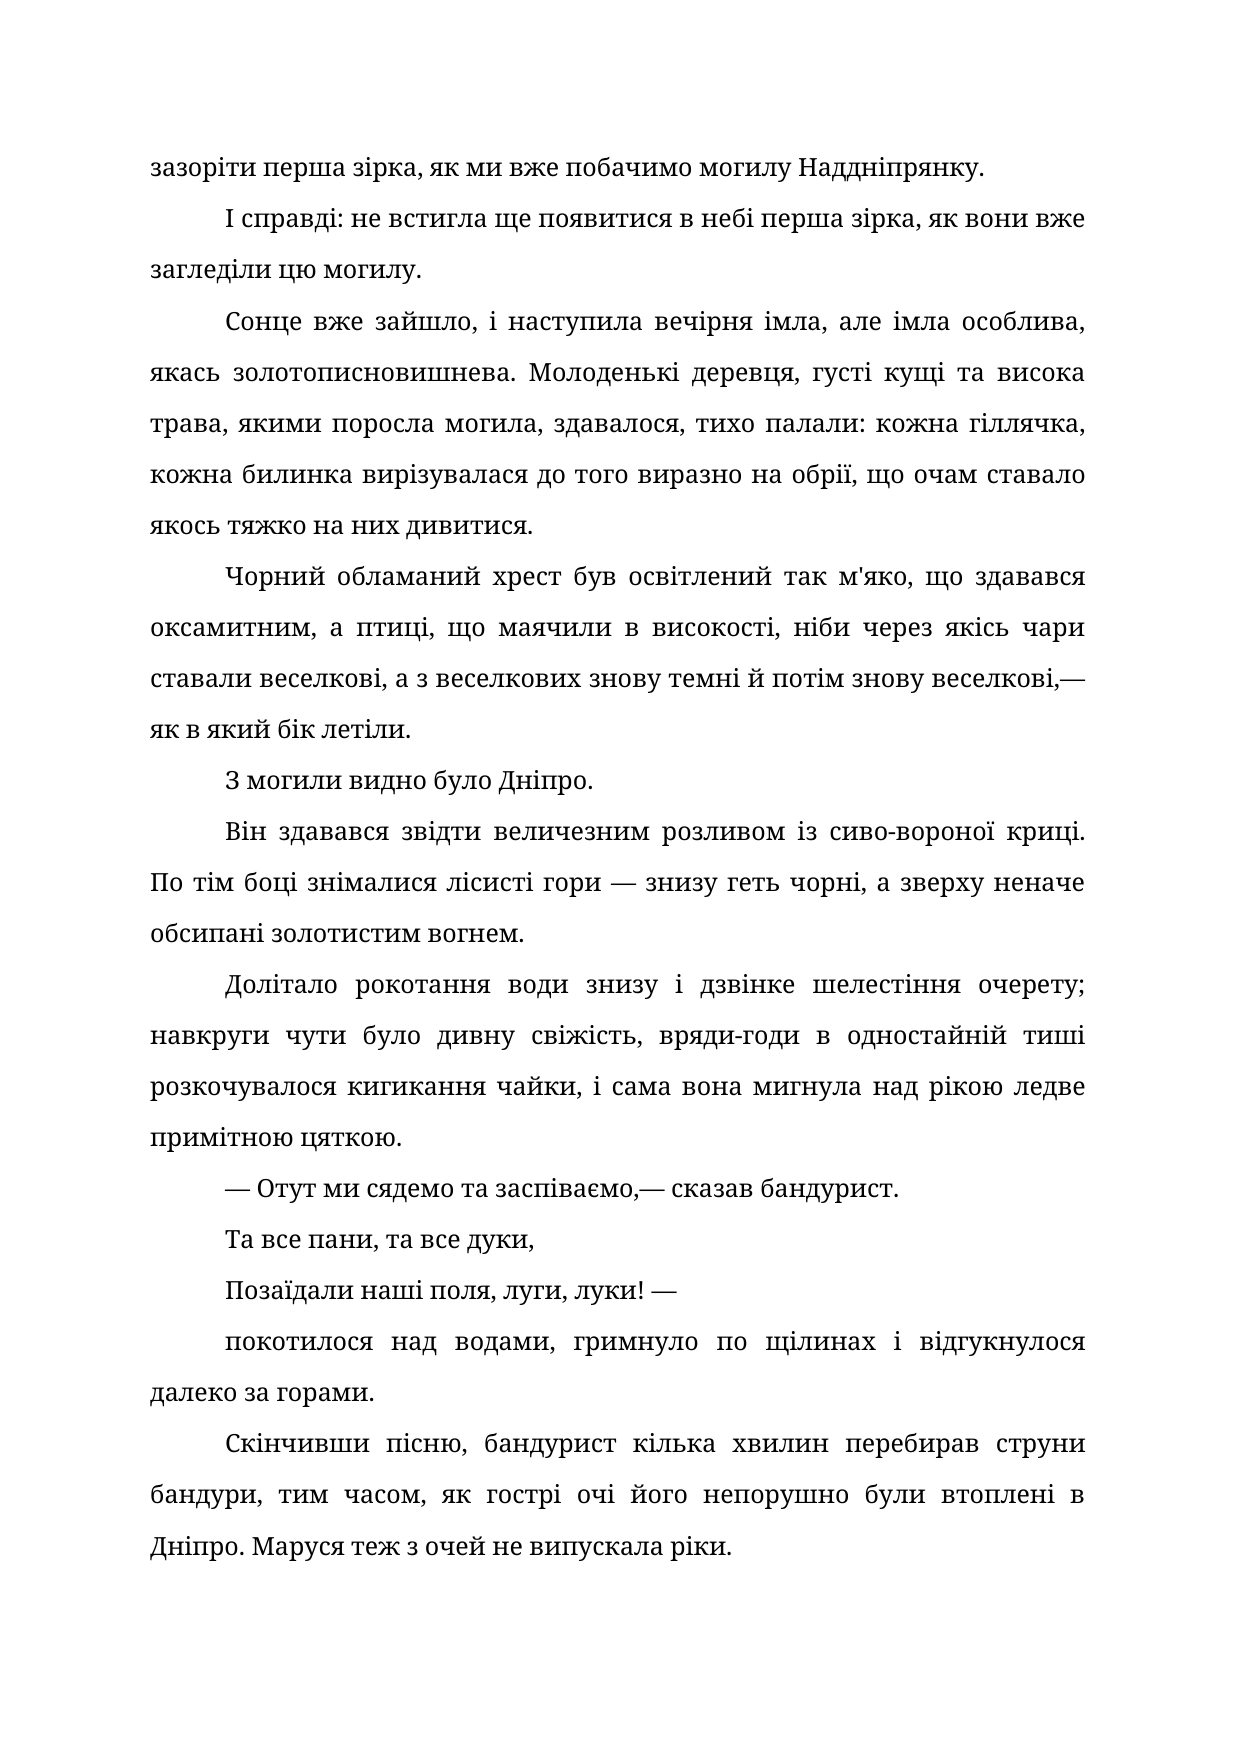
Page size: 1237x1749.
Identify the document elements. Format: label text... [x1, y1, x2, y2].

text Та все пани, та все дуки, [150, 1222, 1086, 1256]
text Він здавався звідти величезним розливом із сиво-вороної криці. По тім боці знімалися лісисті гори — знизу геть чорні, а зверху неначе обсипані золотистим вогнем. [150, 813, 1086, 950]
text Сонце вже зайшло, і наступила вечірня імла, але імла особлива, якась золотописновишнева. Молоденькі деревця, густі кущі та висока трава, якими поросла могила, здавалося, тихо палали: кожна гіллячка, кожна билинка вирізувалася до того виразно на обрії, що очам ставало якось тяжко на них дивитися. [150, 303, 1086, 541]
text Позаїдали наші поля, луги, луки! — [150, 1273, 1086, 1307]
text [150, 150, 1086, 184]
text І справді: не встигла ще появитися в небі перша зірка, як вони вже загледіли цю могилу. [150, 201, 1086, 286]
text покотилося над водами, гримнуло по щілинах і відгукнулося далеко за горами. [150, 1324, 1086, 1409]
text З могили видно було Дніпро. [150, 762, 1086, 797]
text Чорний обламаний хрест був освітлений так м'яко, що здавався оксамитним, а птиці, що маячили в високості, ніби через якісь чари ставали веселкові, а з веселкових знову темні й потім знову веселкові,— як в який бік летіли. [150, 558, 1086, 746]
text Долітало рокотання води знизу і дзвінке шелестіння очерету; навкруги чути було дивну свіжість, вряди-годи в одностайній тиші розкочувалося кигикання чайки, і сама вона мигнула над рікою ледве примітною цяткою. [150, 967, 1086, 1154]
text — Отут ми сядемо та заспіваємо,— сказав бандурист. [150, 1171, 1086, 1205]
text Скінчивши пісню, бандурист кілька хвилин перебирав струни бандури, тим часом, як гострі очі його непорушно були втоплені в Дніпро. Маруся теж з очей не випускала ріки. [150, 1426, 1086, 1562]
